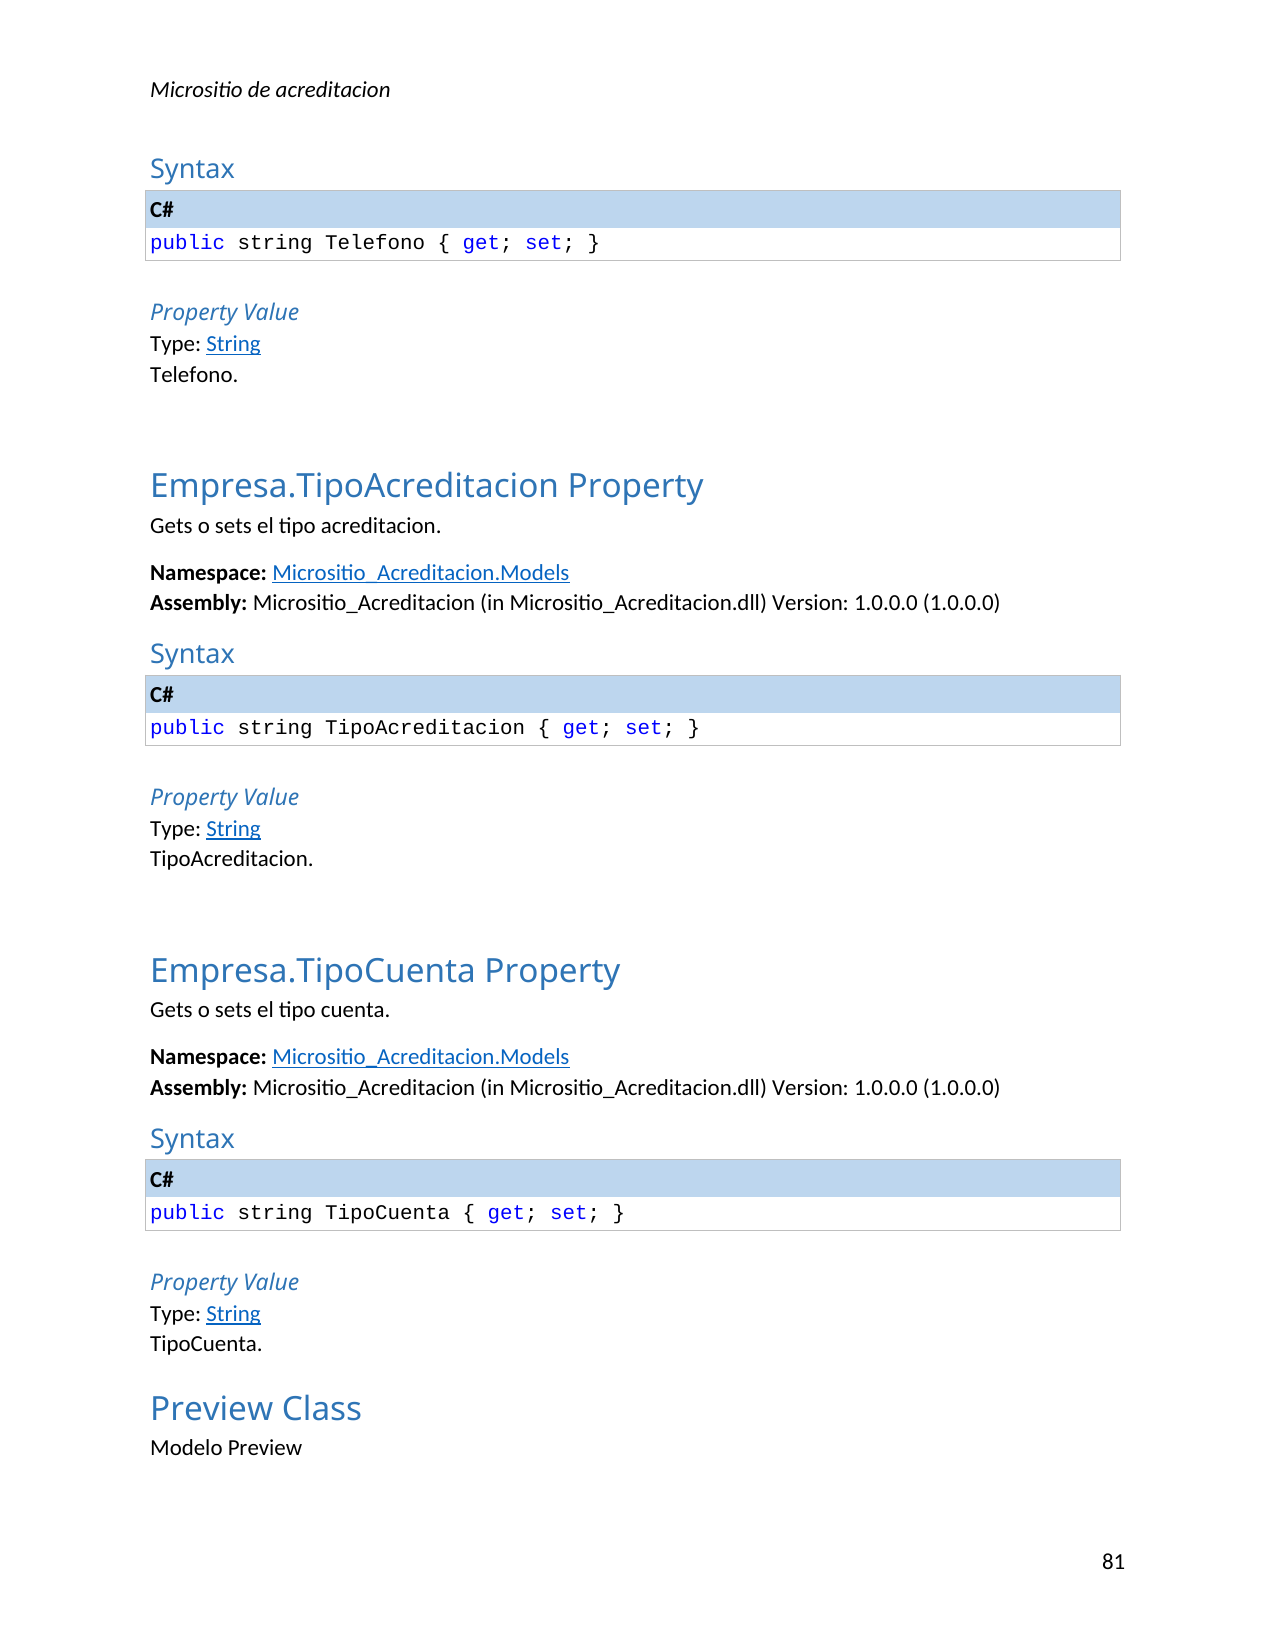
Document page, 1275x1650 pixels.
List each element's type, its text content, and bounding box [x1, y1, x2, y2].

subtitle Property Value [150, 1265, 1125, 1297]
table_header C# [146, 191, 1120, 228]
text Modelo Preview [150, 1433, 1125, 1462]
text Namespace: Micrositio_Acreditacion.Models Assembly: Micrositio_Acreditacion (in Micrositio_Acreditacion.dll) Version: 1.0.0.0 (1.0.0.0) [150, 1042, 1125, 1101]
subtitle Empresa.TipoCuenta Property [150, 947, 1125, 992]
subtitle Property Value [150, 781, 1125, 812]
subtitle Syntax [150, 150, 1125, 187]
subtitle Syntax [150, 635, 1125, 672]
text Gets o sets el tipo cuenta. [150, 996, 1125, 1024]
table_cell public string TipoCuenta { get; set; } [146, 1198, 1120, 1230]
subtitle Property Value [150, 296, 1125, 327]
table_cell public string TipoAcreditacion { get; set; } [146, 713, 1120, 745]
text Namespace: Micrositio_Acreditacion.Models Assembly: Micrositio_Acreditacion (in Micrositio_Acreditacion.dll) Version: 1.0.0.0 (1.0.0.0) [150, 558, 1125, 616]
subtitle Preview Class [150, 1384, 1125, 1430]
text Type: String TipoCuenta. [150, 1299, 1125, 1357]
subtitle Empresa.TipoAcreditacion Property [150, 462, 1125, 507]
text Gets o sets el tipo acreditacion. [150, 511, 1125, 539]
text Type: String Telefono. [150, 329, 1125, 388]
table_cell public string Telefono { get; set; } [146, 228, 1120, 260]
subtitle Syntax [150, 1119, 1125, 1156]
table_header C# [146, 1160, 1120, 1197]
text Type: String TipoAcreditacion. [150, 814, 1125, 873]
table_header C# [146, 676, 1120, 713]
